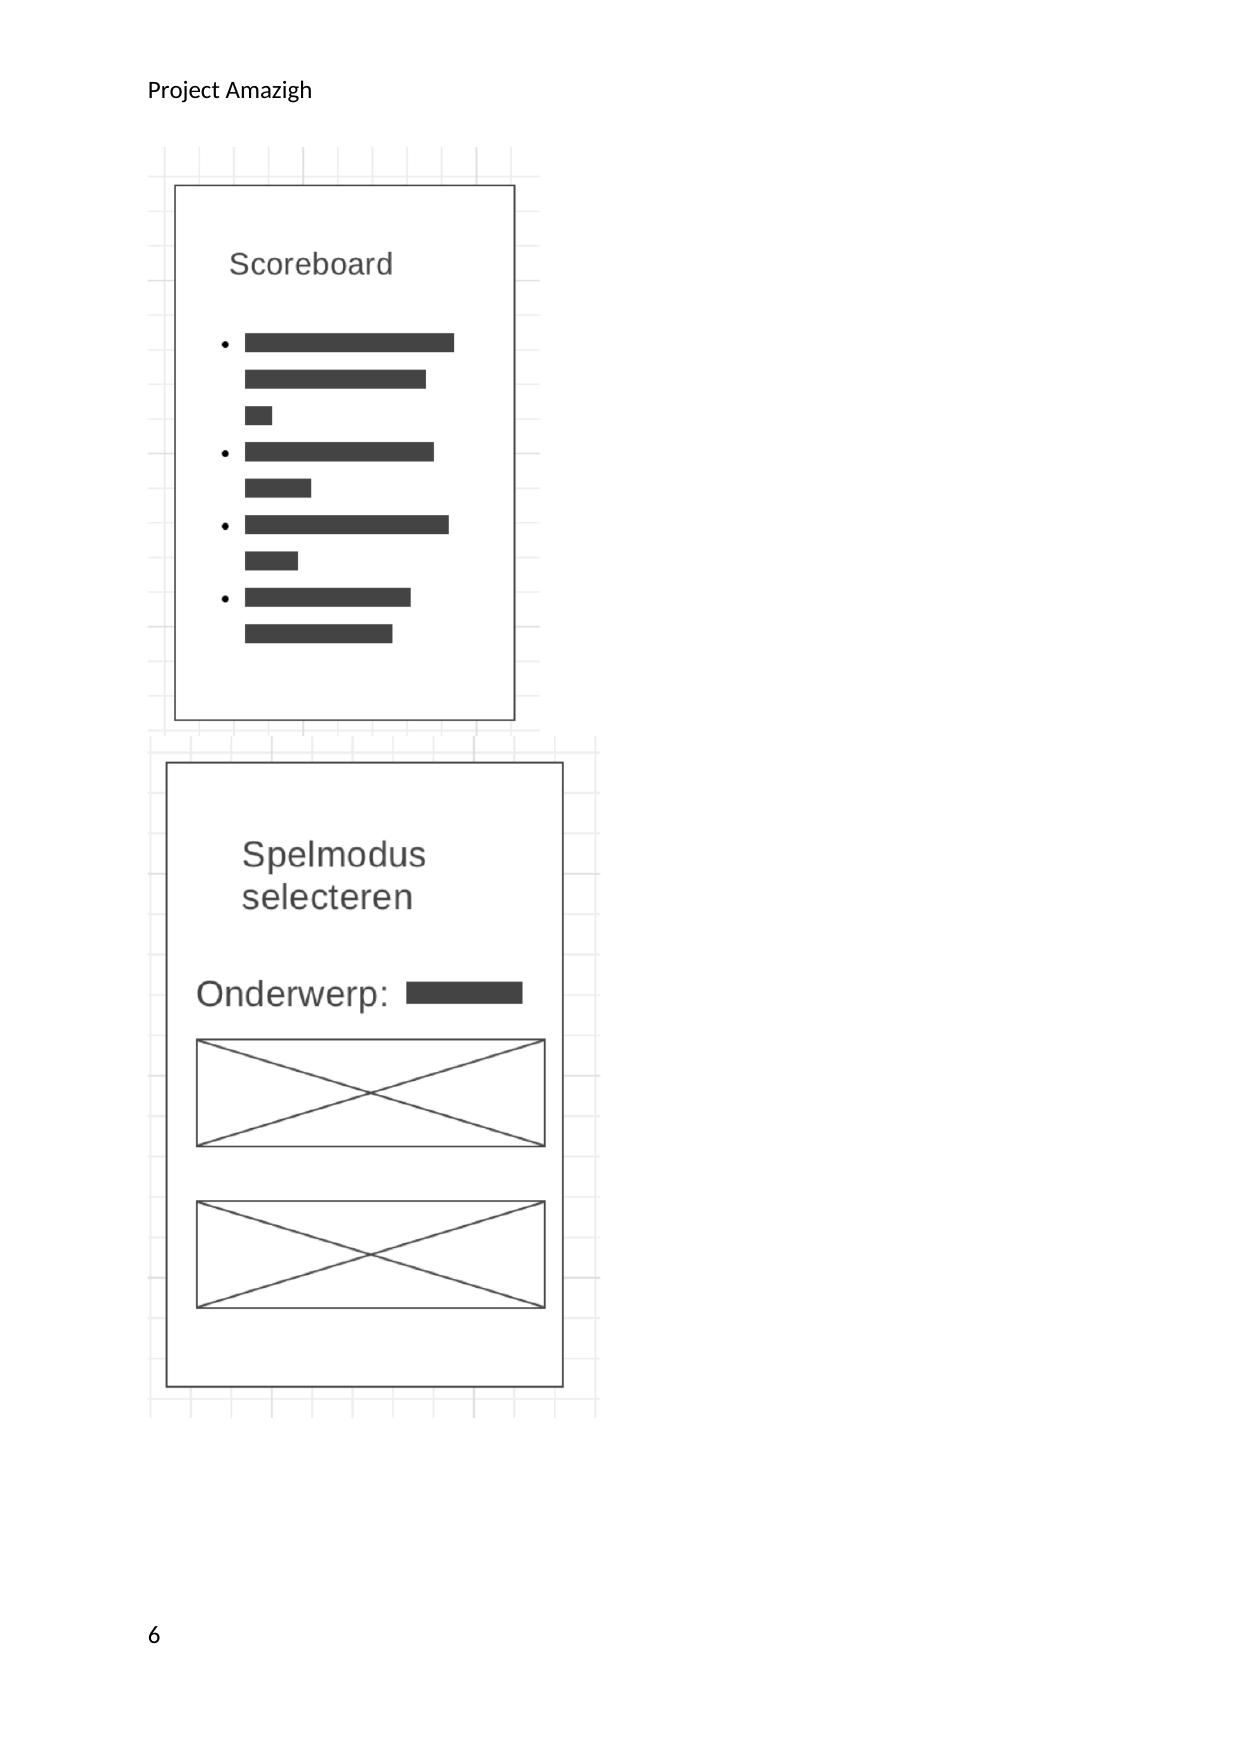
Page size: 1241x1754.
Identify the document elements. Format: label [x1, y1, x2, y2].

picture [147, 147, 601, 1418]
